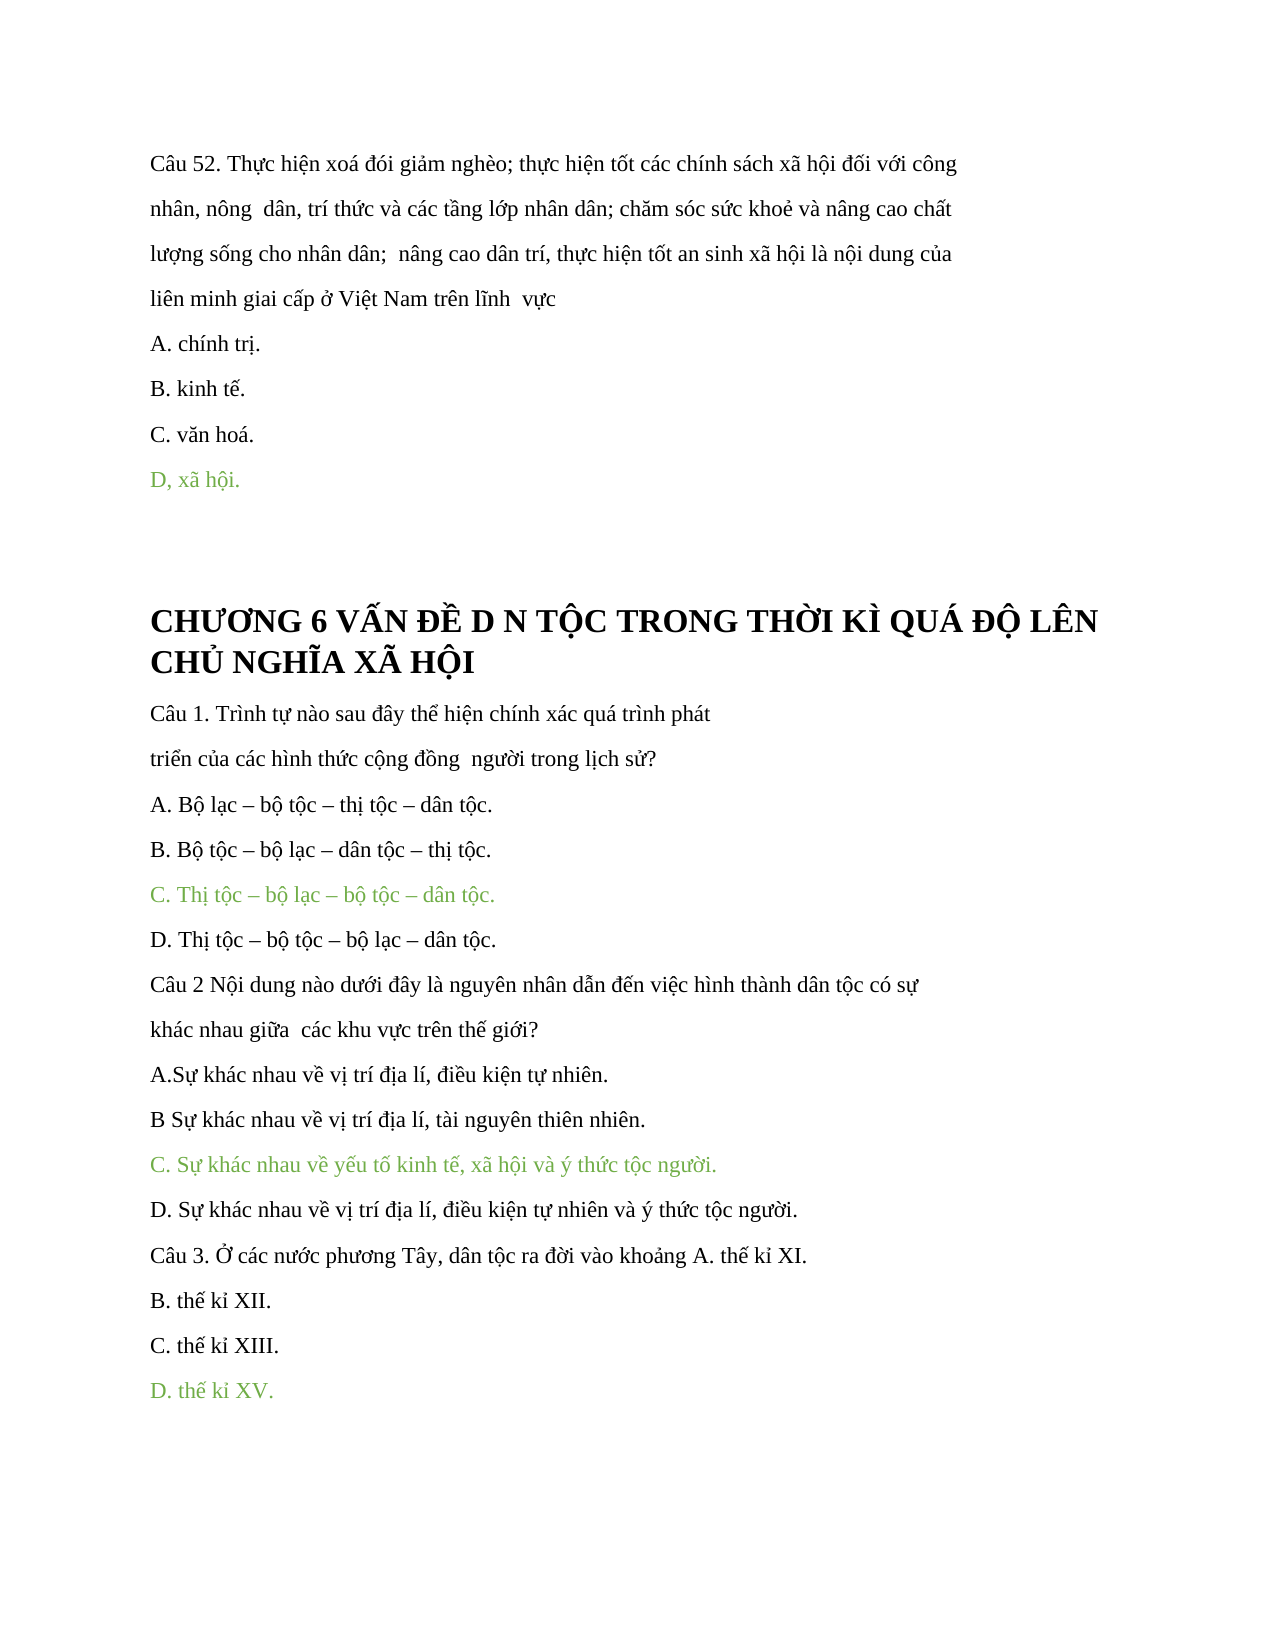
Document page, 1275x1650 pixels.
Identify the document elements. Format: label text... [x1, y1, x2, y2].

text liên minh giai cấp ở Việt Nam trên lĩnh vực [150, 285, 1125, 312]
text D. thế kỉ XV. [150, 1377, 1125, 1403]
text B. thế kỉ XII. [150, 1287, 1125, 1313]
text C. văn hoá. [150, 421, 1125, 447]
text CHƯƠNG 6 VẤN ĐỀ D N TỘC TRONG THỜI KÌ QUÁ ĐỘ LÊN CHỦ NGHĨA XÃ HỘI [150, 601, 1125, 681]
text C. Thị tộc – bộ lạc – bộ tộc – dân tộc. [150, 881, 1125, 907]
text A.Sự khác nhau về vị trí địa lí, điều kiện tự nhiên. [150, 1061, 1125, 1088]
text lượng sống cho nhân dân; nâng cao dân trí, thực hiện tốt an sinh xã hội là nội dung của [150, 240, 1125, 267]
text khác nhau giữa các khu vực trên thế giới? [150, 1016, 1125, 1042]
text D, xã hội. [150, 466, 1125, 492]
text A. Bộ lạc – bộ tộc – thị tộc – dân tộc. [150, 791, 1125, 817]
text B Sự khác nhau về vị trí địa lí, tài nguyên thiên nhiên. [150, 1106, 1125, 1133]
text D. Sự khác nhau về vị trí địa lí, điều kiện tự nhiên và ý thức tộc người. [150, 1197, 1125, 1223]
text C. thế kỉ XIII. [150, 1332, 1125, 1358]
text triển của các hình thức cộng đồng người trong lịch sử? [150, 746, 1125, 772]
text Câu 1. Trình tự nào sau đây thể hiện chính xác quá trình phát [150, 700, 1125, 727]
text Câu 2 Nội dung nào dưới đây là nguyên nhân dẫn đến việc hình thành dân tộc có sự [150, 971, 1125, 997]
text B. Bộ tộc – bộ lạc – dân tộc – thị tộc. [150, 836, 1125, 862]
text A. chính trị. [150, 330, 1125, 357]
text Câu 3. Ở các nước phương Tây, dân tộc ra đời vào khoảng A. thế kỉ XI. [150, 1242, 1125, 1268]
text nhân, nông dân, trí thức và các tầng lớp nhân dân; chăm sóc sức khoẻ và nâng cao chất [150, 195, 1125, 221]
text D. Thị tộc – bộ tộc – bộ lạc – dân tộc. [150, 926, 1125, 952]
text Câu 52. Thực hiện xoá đói giảm nghèo; thực hiện tốt các chính sách xã hội đối với công [150, 150, 1125, 176]
text C. Sự khác nhau về yếu tố kinh tế, xã hội và ý thức tộc người. [150, 1151, 1125, 1178]
text B. kinh tế. [150, 376, 1125, 402]
